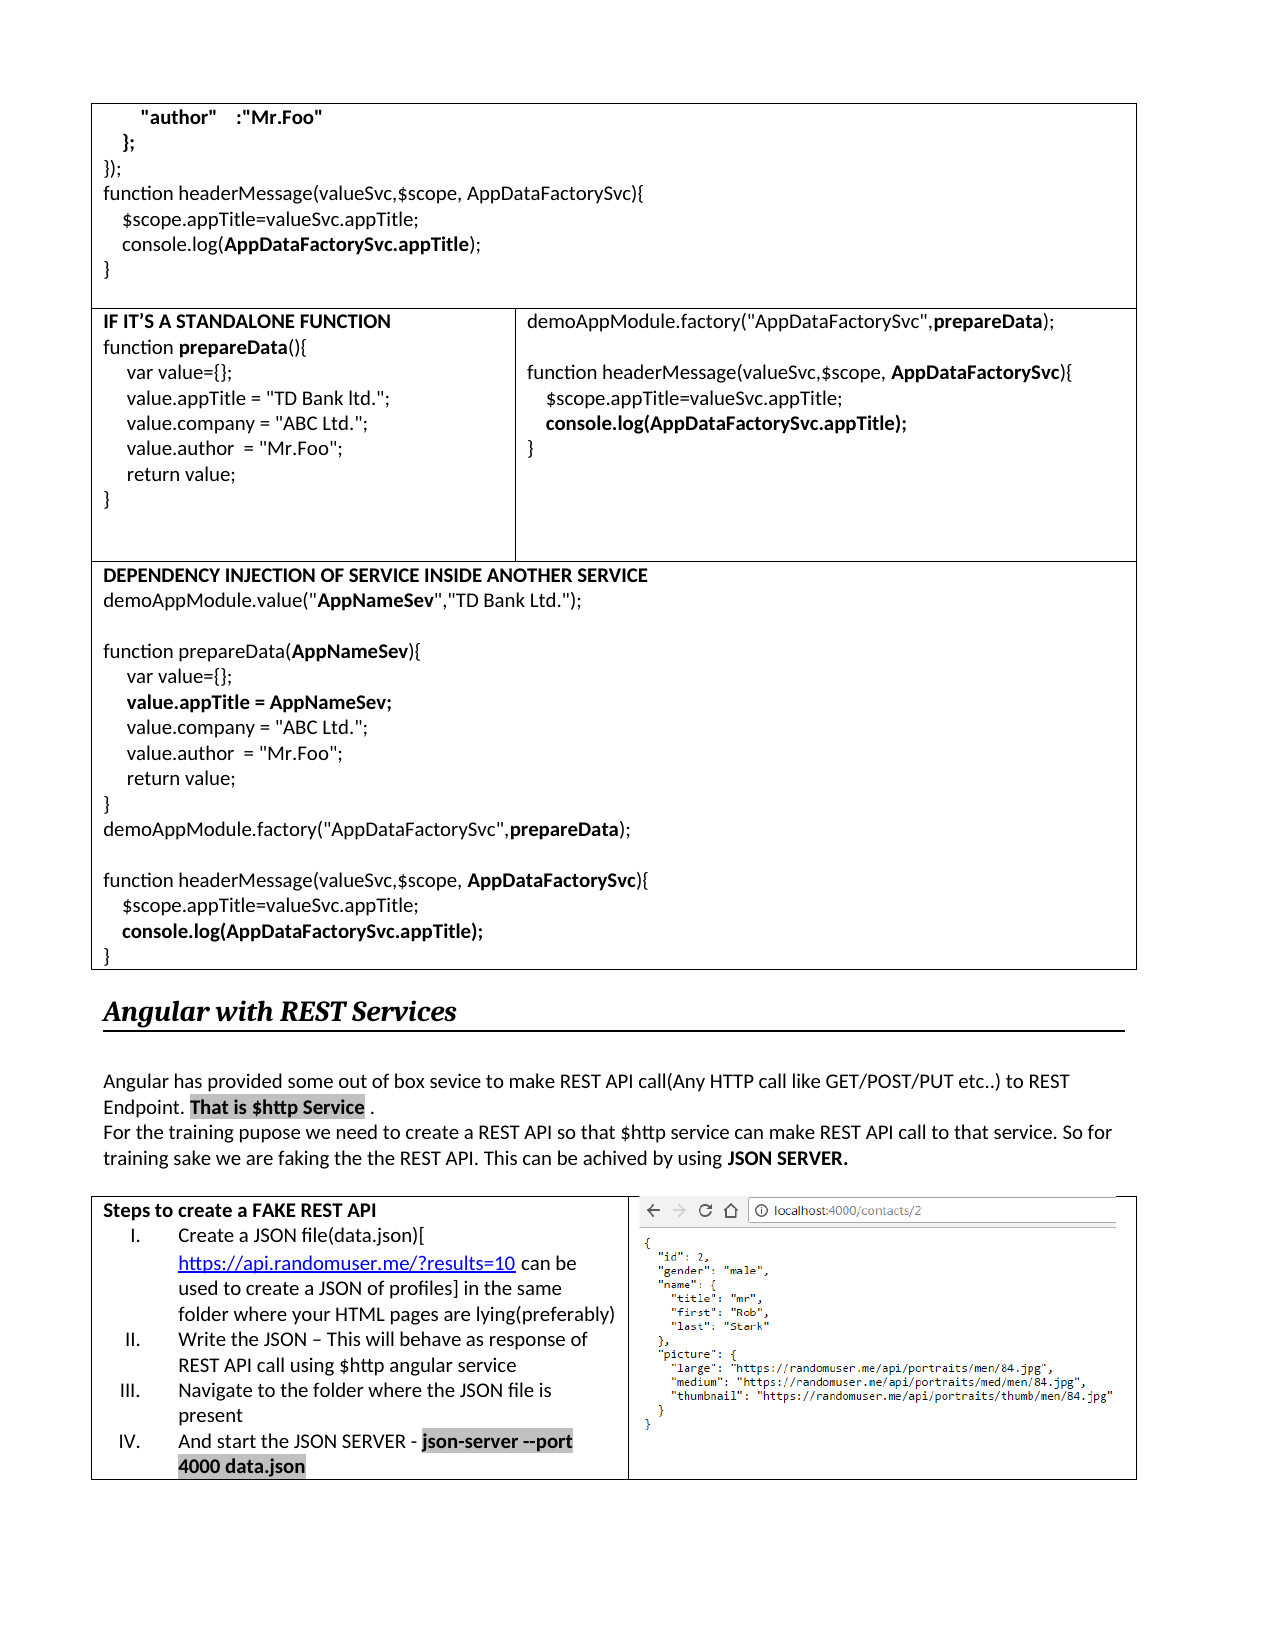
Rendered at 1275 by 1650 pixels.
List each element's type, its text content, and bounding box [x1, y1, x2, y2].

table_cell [92, 104, 1136, 307]
table_cell IF IT’S A STANDALONE FUNCTION function prepareData(){ var value={}; value.appTitle = "TD Bank ltd."; value.company = "ABC Ltd."; value.author = "Mr.Foo"; return value; } [92, 309, 515, 561]
text For the training pupose we need to create a REST API so that $http service can make REST API call to that service. So for training sake we are faking the the REST API. This can be achived by using JSON SERVER. [103, 1119, 1125, 1170]
text Angular has provided some out of box sevice to make REST API call(Any HTTP call like GET/POST/PUT etc..) to REST Endpoint. That is $http Service . [103, 1069, 1125, 1119]
subtitle Angular with REST Services [103, 995, 1125, 1030]
table_cell demoAppModule.factory("AppDataFactorySvc",prepareData); function headerMessage(valueSvc,$scope, AppDataFactorySvc){ $scope.appTitle=valueSvc.appTitle; console.log(AppDataFactorySvc.appTitle); } [516, 309, 1136, 561]
table_header [629, 1197, 1136, 1479]
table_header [92, 1197, 628, 1479]
table_cell DEPENDENCY INJECTION OF SERVICE INSIDE ANOTHER SERVICE demoAppModule.value("AppNameSev","TD Bank Ltd."); function prepareData(AppNameSev){ var value={}; value.appTitle = AppNameSev; value.company = "ABC Ltd."; value.author = "Mr.Foo"; return value; } demoAppModule.factory("AppDataFactorySvc",prepareData); function headerMessage(valueSvc,$scope, AppDataFactorySvc){ $scope.appTitle=valueSvc.appTitle; console.log(AppDataFactorySvc.appTitle); } [92, 562, 1136, 969]
picture [639, 1196, 1116, 1430]
